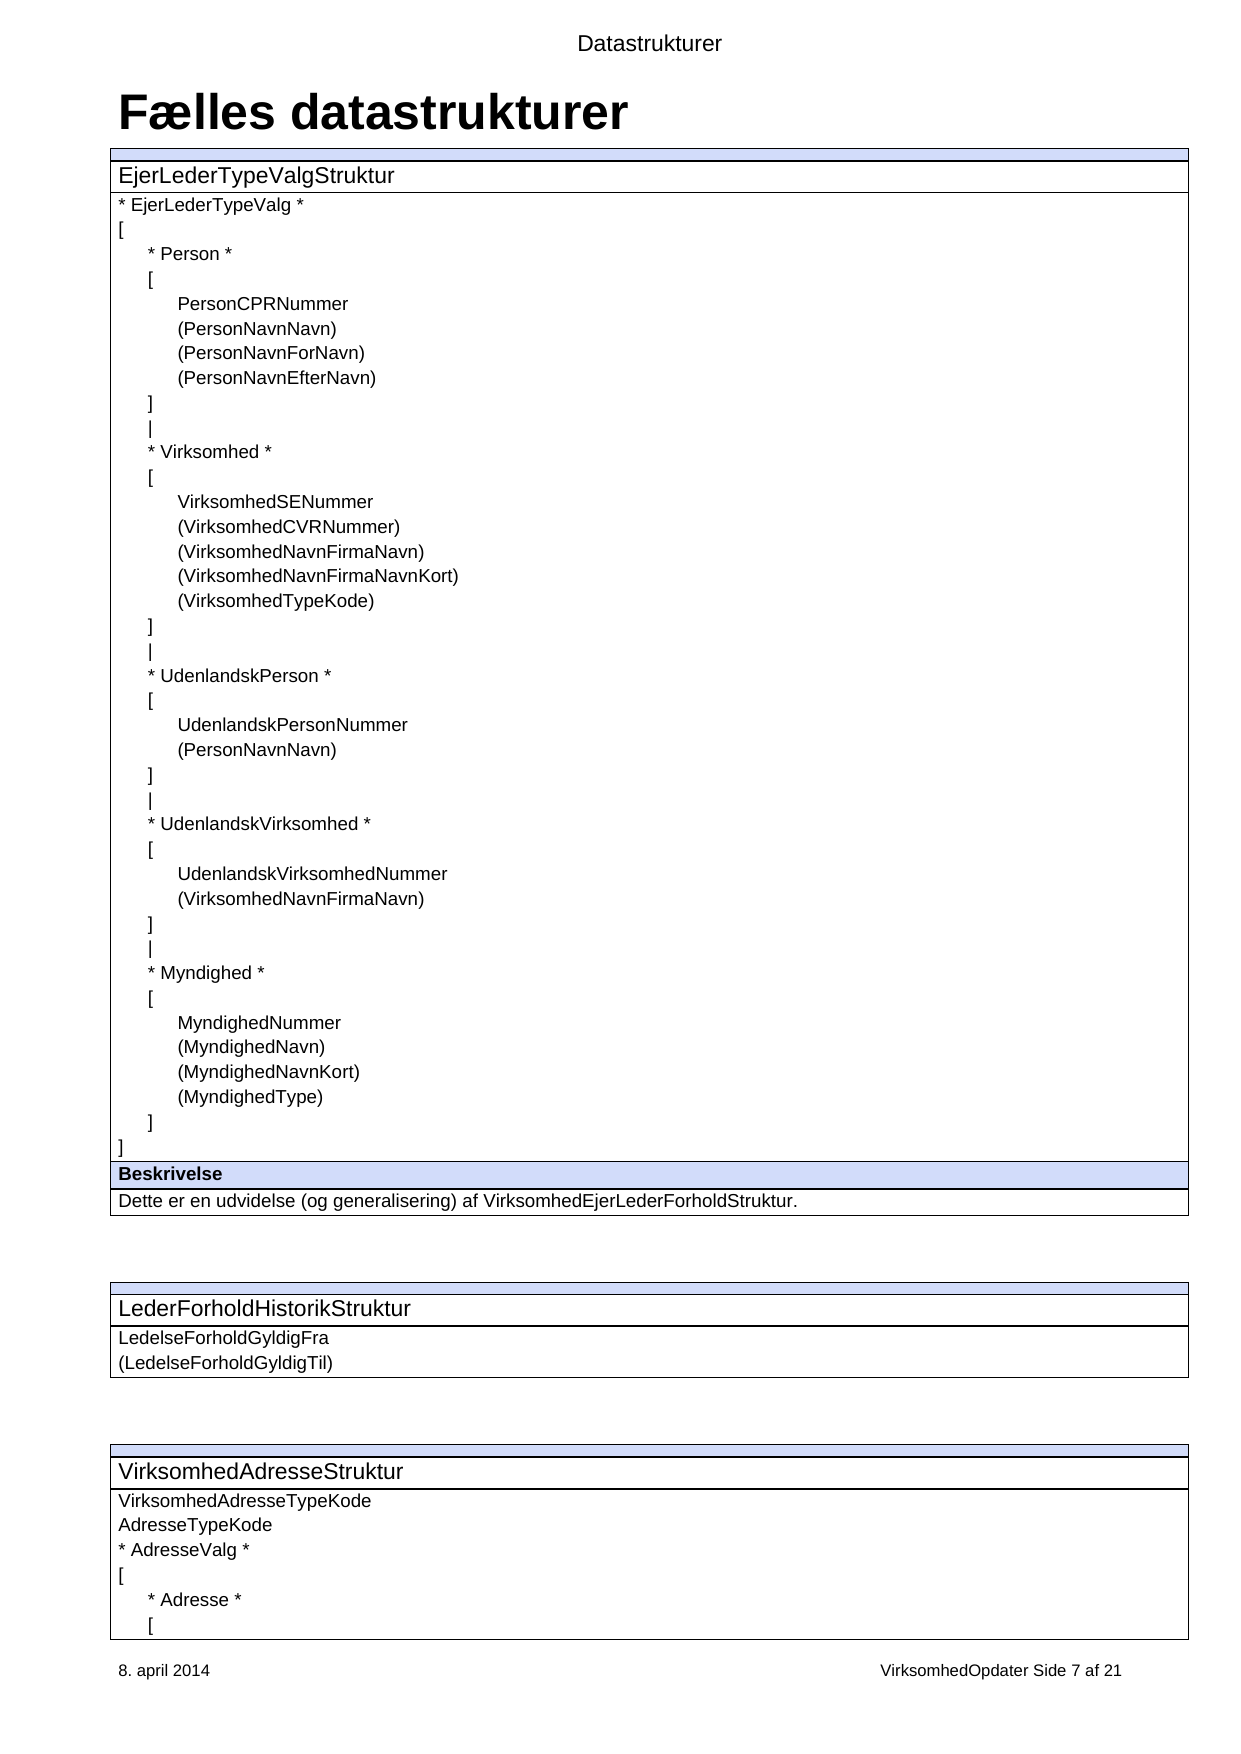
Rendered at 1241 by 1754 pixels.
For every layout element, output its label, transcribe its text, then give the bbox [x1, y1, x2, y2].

table_cell Dette er en udvidelse (og generalisering) af VirksomhedEjerLederForholdStruktur. [111, 1190, 1188, 1215]
table_cell LederForholdHistorikStruktur [111, 1295, 1188, 1325]
text Fælles datastrukturer [118, 82, 1181, 140]
table_cell EjerLederTypeValgStruktur [111, 162, 1188, 192]
table_header [111, 1283, 1188, 1294]
table_header [111, 1445, 1188, 1456]
table_cell * EjerLederTypeValg * [ * Person * [ PersonCPRNummer (PersonNavnNavn) (PersonNavnForNavn) (PersonNavnEfterNavn) ] | * Virksomhed * [ VirksomhedSENummer (VirksomhedCVRNummer) (VirksomhedNavnFirmaNavn) (VirksomhedNavnFirmaNavnKort) (VirksomhedTypeKode) ] | * UdenlandskPerson * [ UdenlandskPersonNummer (PersonNavnNavn) ] | * UdenlandskVirksomhed * [ UdenlandskVirksomhedNummer (VirksomhedNavnFirmaNavn) ] | * Myndighed * [ MyndighedNummer (MyndighedNavn) (MyndighedNavnKort) (MyndighedType) ] ] [111, 193, 1188, 1161]
table_cell Beskrivelse [111, 1162, 1188, 1188]
table_header [111, 149, 1188, 160]
table_cell LedelseForholdGyldigFra (LedelseForholdGyldigTil) [111, 1327, 1188, 1377]
table_cell VirksomhedAdresseStruktur [111, 1458, 1188, 1488]
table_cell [111, 1490, 1188, 1639]
